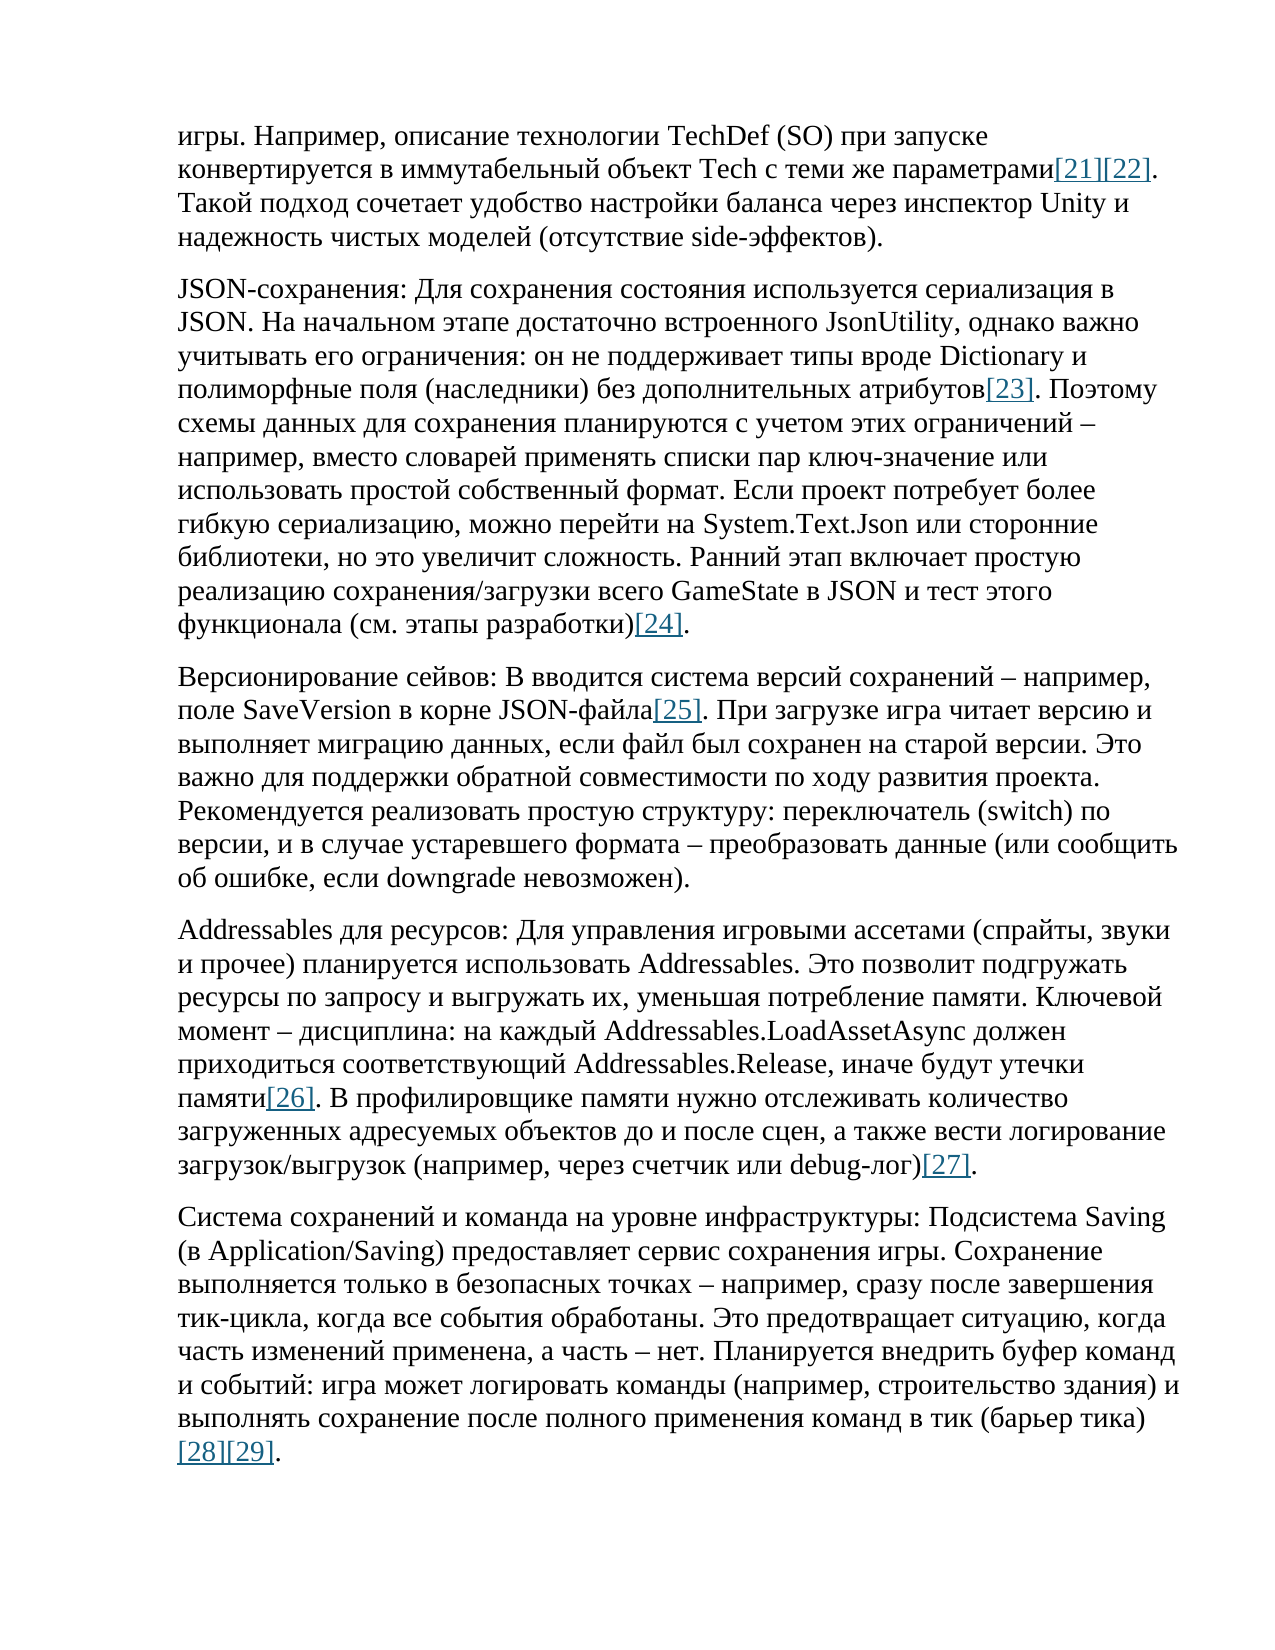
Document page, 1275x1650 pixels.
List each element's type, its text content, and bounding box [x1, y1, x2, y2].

text Версионирование сейвов: В вводится система версий сохранений – например, поле SaveVersion в корне JSON-файла[25]. При загрузке игра читает версию и выполняет миграцию данных, если файл был сохранен на старой версии. Это важно для поддержки обратной совместимости по ходу развития проекта. Рекомендуется реализовать простую структуру: переключатель (switch) по версии, и в случае устаревшего формата – преобразовать данные (или сообщить об ошибке, если downgrade невозможен). [177, 659, 1186, 893]
text JSON-сохранения: Для сохранения состояния используется сериализация в JSON. На начальном этапе достаточно встроенного JsonUtility, однако важно учитывать его ограничения: он не поддерживает типы вроде Dictionary и полиморфные поля (наследники) без дополнительных атрибутов[23]. Поэтому схемы данных для сохранения планируются с учетом этих ограничений – например, вместо словарей применять списки пар ключ-значение или использовать простой собственный формат. Если проект потребует более гибкую сериализацию, можно перейти на System.Text.Json или сторонние библиотеки, но это увеличит сложность. Ранний этап включает простую реализацию сохранения/загрузки всего GameState в JSON и тест этого функционала (см. этапы разработки)[24]. [177, 271, 1186, 640]
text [177, 118, 1186, 252]
text Addressables для ресурсов: Для управления игровыми ассетами (спрайты, звуки и прочее) планируется использовать Addressables. Это позволит подгружать ресурсы по запросу и выгружать их, уменьшая потребление памяти. Ключевой момент – дисциплина: на каждый Addressables.LoadAssetAsync должен приходиться соответствующий Addressables.Release, иначе будут утечки памяти[26]. В профилировщике памяти нужно отслеживать количество загруженных адресуемых объектов до и после сцен, а также вести логирование загрузок/выгрузок (например, через счетчик или debug-лог)[27]. [177, 912, 1186, 1181]
text Система сохранений и команда на уровне инфраструктуры: Подсистема Saving (в Application/Saving) предоставляет сервис сохранения игры. Сохранение выполняется только в безопасных точках – например, сразу после завершения тик-цикла, когда все события обработаны. Это предотвращает ситуацию, когда часть изменений применена, а часть – нет. Планируется внедрить буфер команд и событий: игра может логировать команды (например, строительство здания) и выполнять сохранение после полного применения команд в тик (барьер тика)[28][29]. [177, 1199, 1186, 1468]
